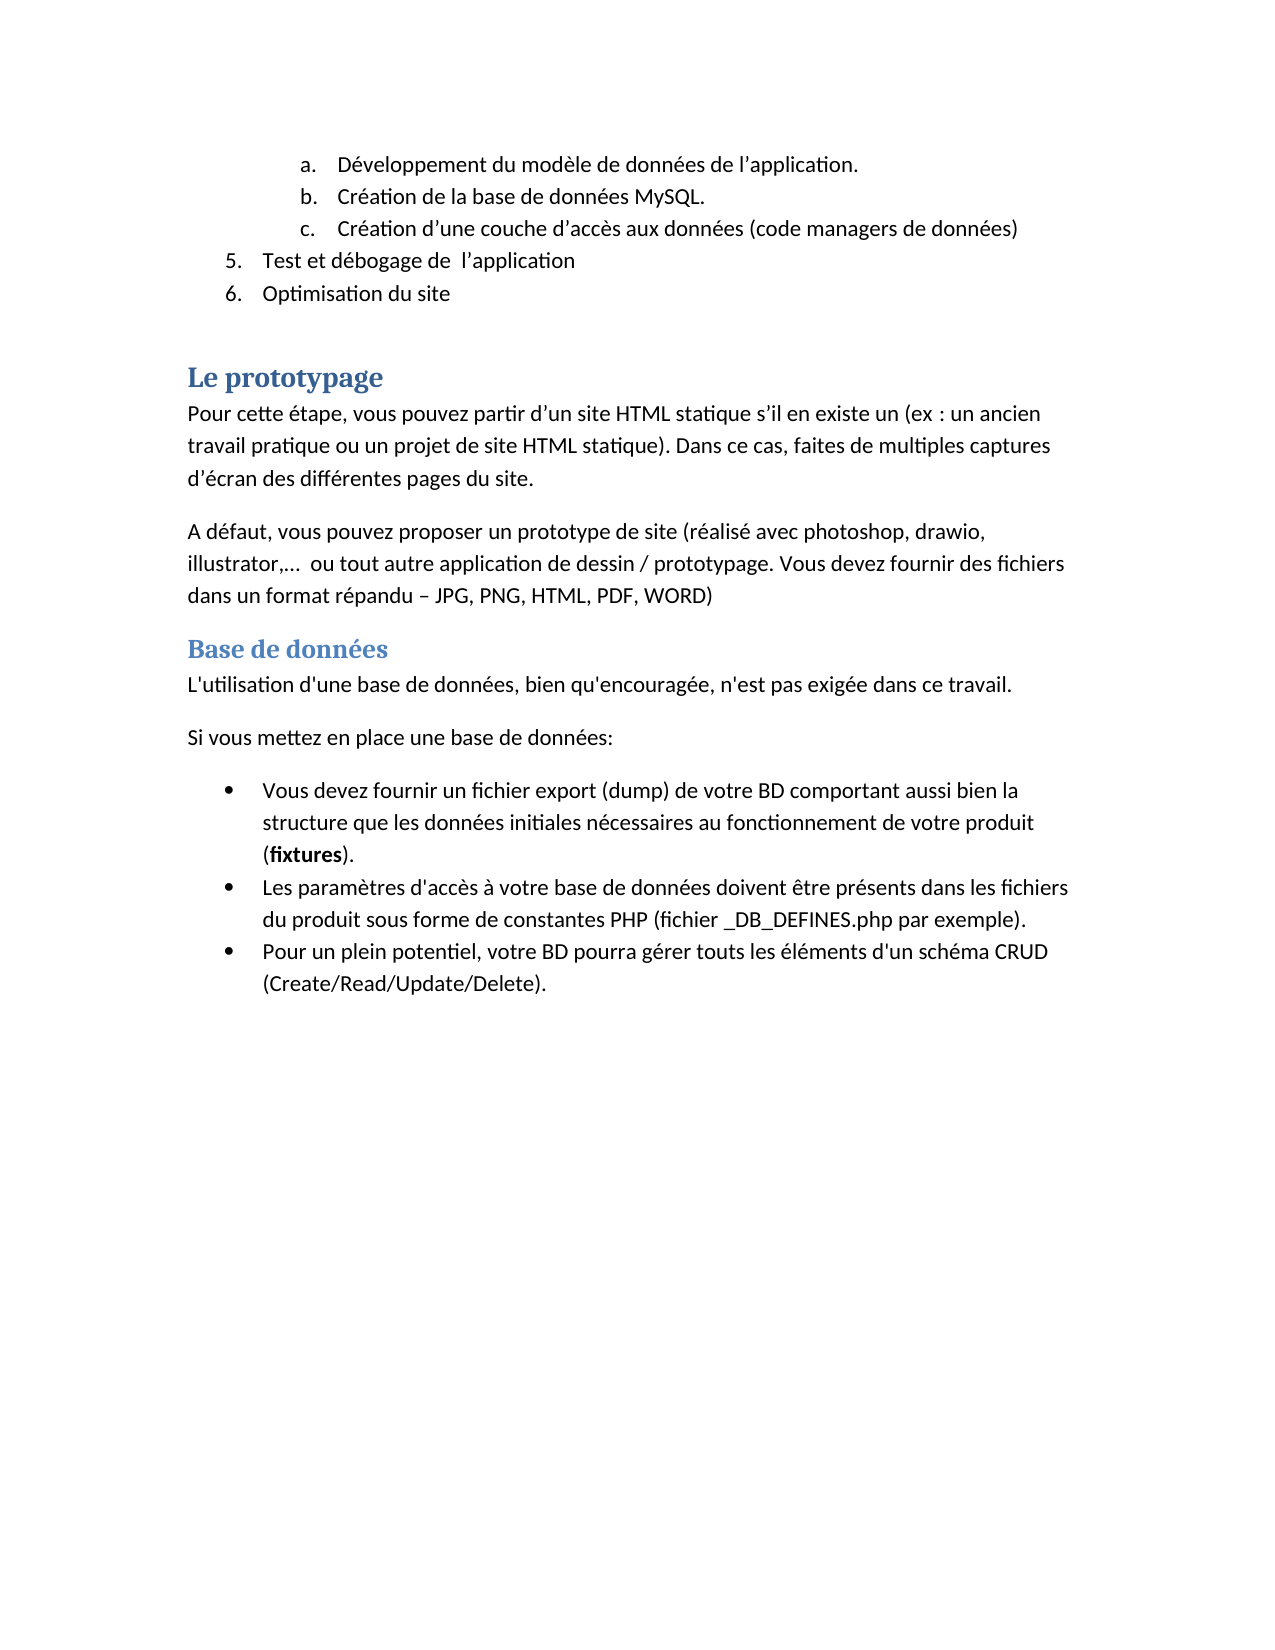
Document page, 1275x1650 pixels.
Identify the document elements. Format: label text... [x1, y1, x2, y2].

text Pour cette étape, vous pouvez partir d’un site HTML statique s’il en existe un (ex : un ancien travail pratique ou un projet de site HTML statique). Dans ce cas, faites de multiples captures d’écran des différentes pages du site. [187, 399, 1087, 492]
text A défaut, vous pouvez proposer un prototype de site (réalisé avec photoshop, drawio, illustrator,… ou tout autre application de dessin / prototypage. Vous devez fournir des fichiers dans un format répandu – JPG, PNG, HTML, PDF, WORD) [187, 517, 1087, 609]
list Test et débogage de l’application [225, 247, 1087, 274]
list Vous devez fournir un fichier export (dump) de votre BD comportant aussi bien la structure que les données initiales nécessaires au fonctionnement de votre produit (fixtures). [225, 776, 1087, 868]
list Optimisation du site [225, 279, 1087, 307]
list Développement du modèle de données de l’application. [300, 150, 1087, 178]
text L'utilisation d'une base de données, bien qu'encouragée, n'est pas exigée dans ce travail. [187, 670, 1087, 698]
list Création de la base de données MySQL. [300, 182, 1087, 210]
subtitle Le prototypage [187, 361, 1087, 394]
list Les paramètres d'accès à votre base de données doivent être présents dans les fichiers du produit sous forme de constantes PHP (fichier _DB_DEFINES.php par exemple). [225, 873, 1087, 933]
list Pour un plein potentiel, votre BD pourra gérer touts les éléments d'un schéma CRUD (Create/Read/Update/Delete). [225, 937, 1087, 997]
subtitle Base de données [187, 634, 1087, 665]
list Création d’une couche d’accès aux données (code managers de données) [300, 214, 1087, 242]
text Si vous mettez en place une base de données: [187, 723, 1087, 751]
